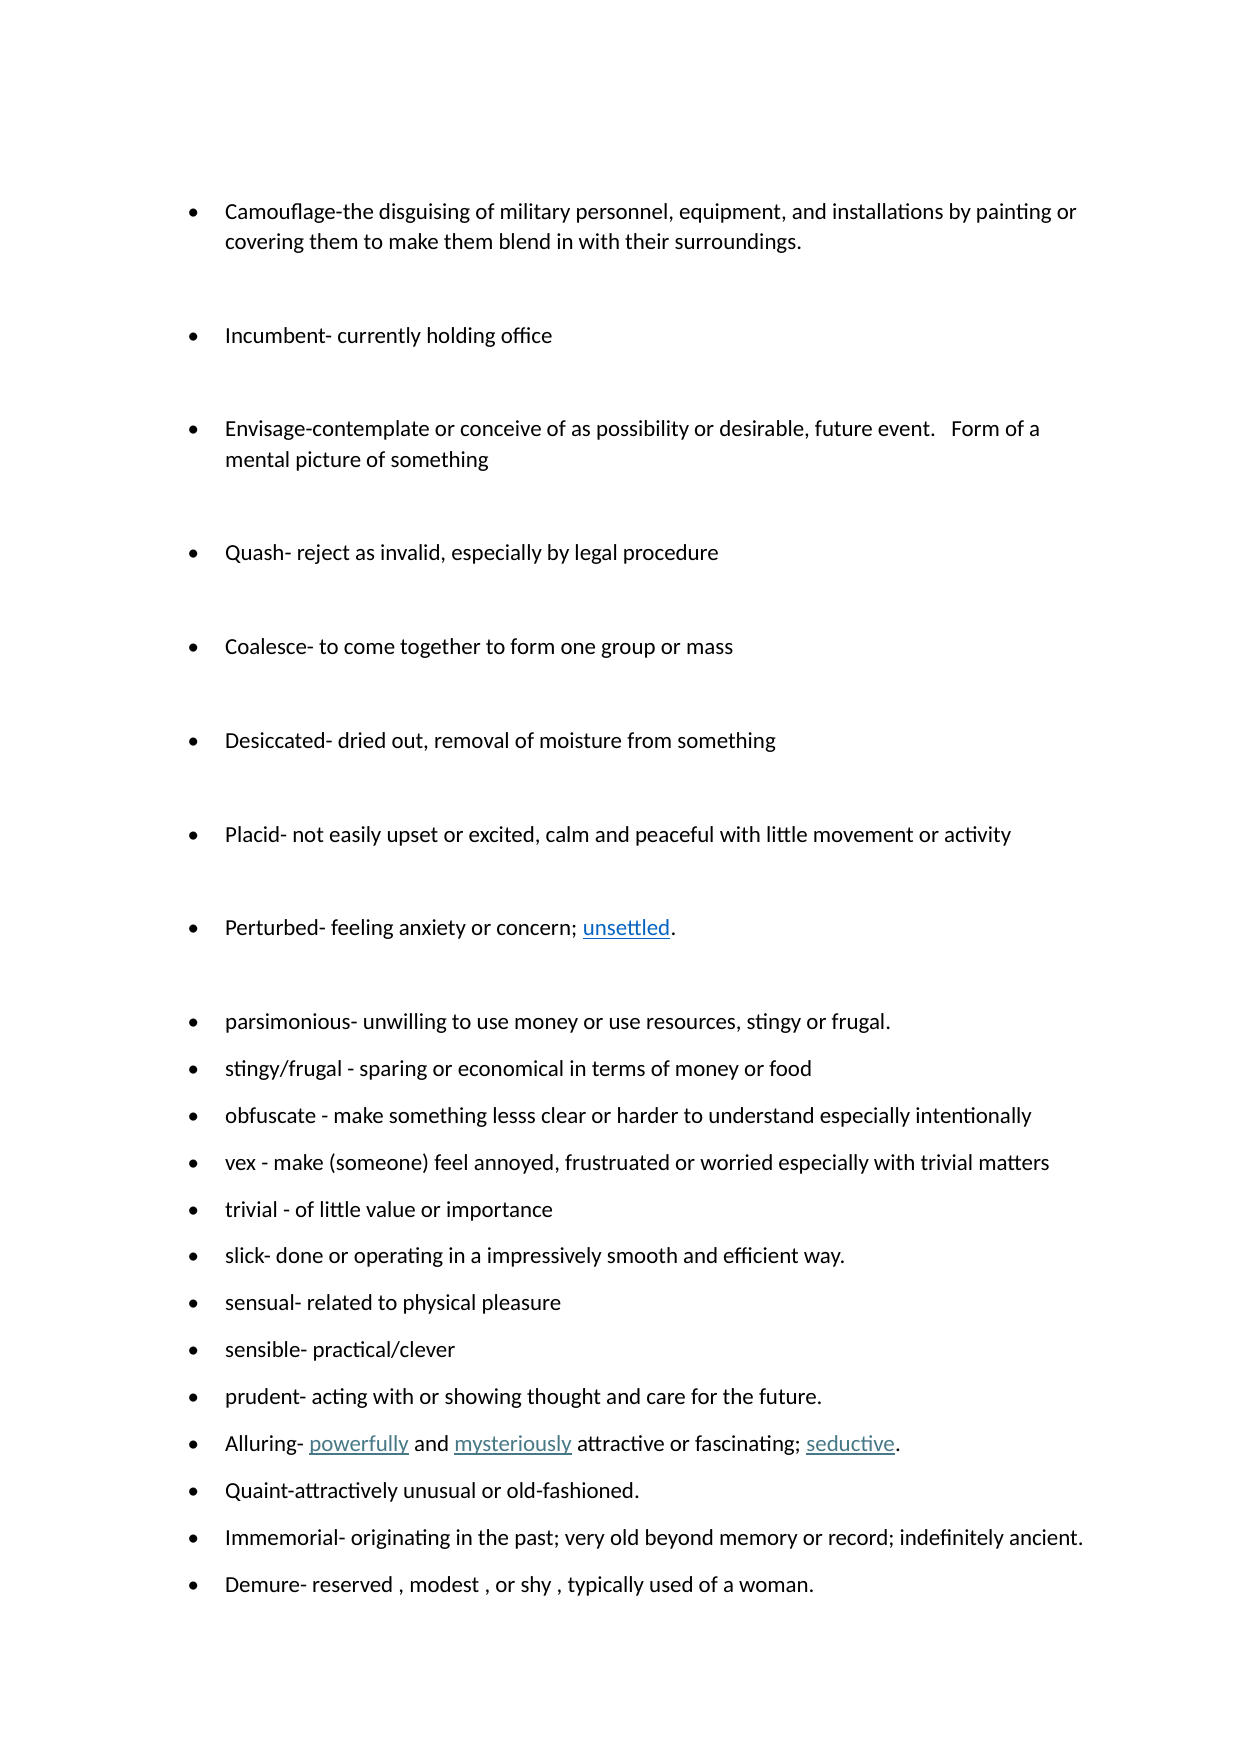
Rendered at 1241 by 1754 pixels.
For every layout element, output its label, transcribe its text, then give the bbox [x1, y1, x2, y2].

list Quaint-attractively unusual or old-fashioned. [187, 1476, 1090, 1504]
list Camouflage-the disguising of military personnel, equipment, and installations by painting or covering them to make them blend in with their surroundings. [187, 197, 1090, 255]
list prudent- acting with or showing thought and care for the future. [187, 1382, 1090, 1410]
list stingy/frugal - sparing or economical in terms of money or food [187, 1054, 1090, 1082]
list Placid- not easily upset or excited, calm and peaceful with little movement or activity [187, 820, 1090, 848]
list Envisage-contemplate or conceive of as possibility or desirable, future event. Form of a mental picture of something [187, 414, 1090, 473]
list sensible- practical/clever [187, 1335, 1090, 1363]
list slick- done or operating in a impressively smooth and efficient way. [187, 1242, 1090, 1270]
list Perturbed- feeling anxiety or concern; unsettled. [187, 913, 1090, 942]
list Immemorial- originating in the past; very old beyond memory or record; indefinitely ancient. [187, 1523, 1090, 1551]
list Alluring- powerfully and mysteriously attractive or fascinating; seductive. [187, 1429, 1090, 1457]
list Desiccated- dried out, removal of moisture from something [187, 726, 1090, 754]
list sensual- related to physical pleasure [187, 1288, 1090, 1317]
list Demure- reserved , modest , or shy , typically used of a woman. [187, 1570, 1090, 1598]
list trivial - of little value or importance [187, 1195, 1090, 1223]
list Quash- reject as invalid, especially by legal procedure [187, 538, 1090, 567]
list parsimonious- unwilling to use money or use resources, stingy or frugal. [187, 1007, 1090, 1035]
list vex - make (someone) feel annoyed, frustruated or worried especially with trivial matters [187, 1148, 1090, 1176]
list obfuscate - make something lesss clear or harder to understand especially intentionally [187, 1101, 1090, 1129]
list Coalesce- to come together to form one group or mass [187, 632, 1090, 660]
list Incumbent- currently holding office [187, 321, 1090, 349]
